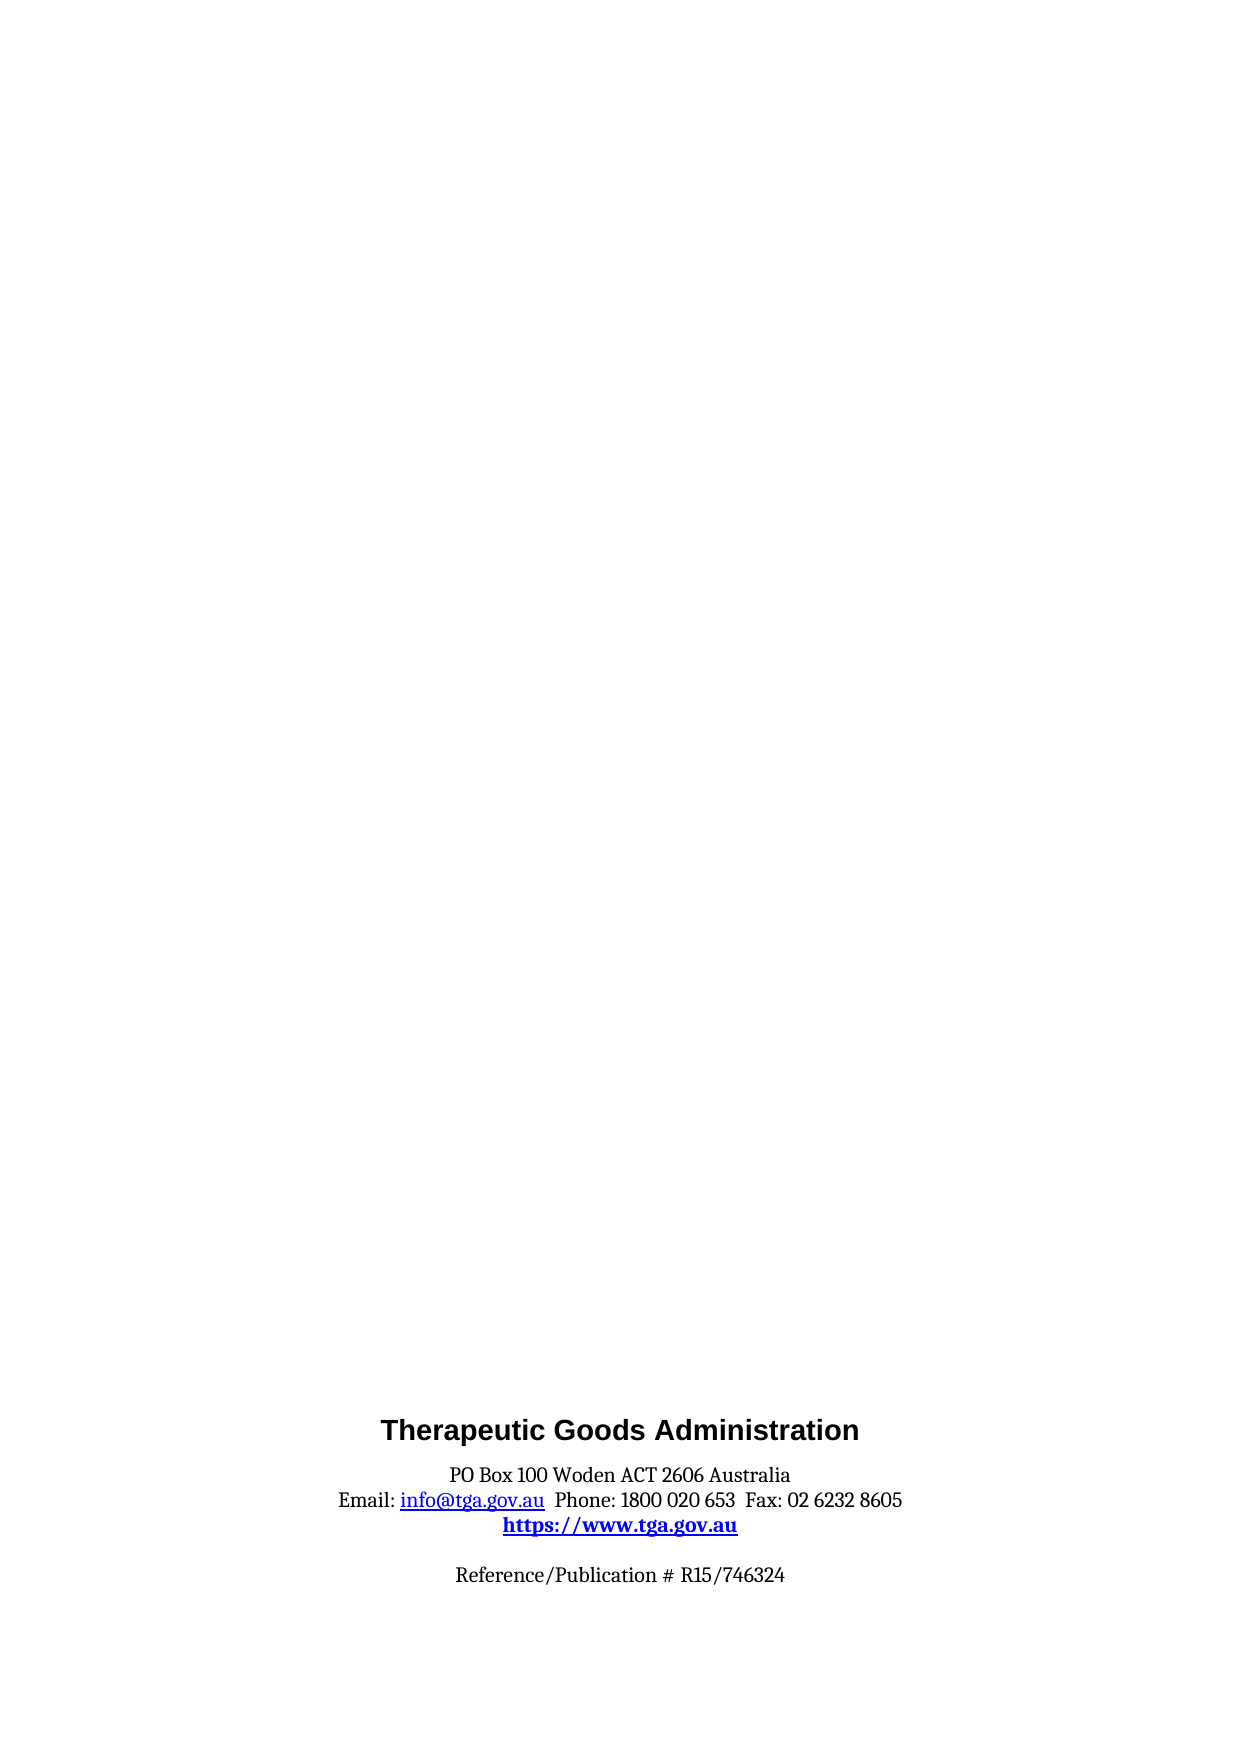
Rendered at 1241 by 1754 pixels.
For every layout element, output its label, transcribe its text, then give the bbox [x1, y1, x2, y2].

table_header Therapeutic Goods Administration [144, 1401, 1096, 1459]
table_cell Reference/Publication # R15/746324 [144, 1560, 1096, 1588]
table_cell PO Box 100 Woden ACT 2606 Australia Email: info@tga.gov.au Phone: 1800 020 653 Fax: 02 6232 8605 https://www.tga.gov.au [144, 1460, 1096, 1560]
